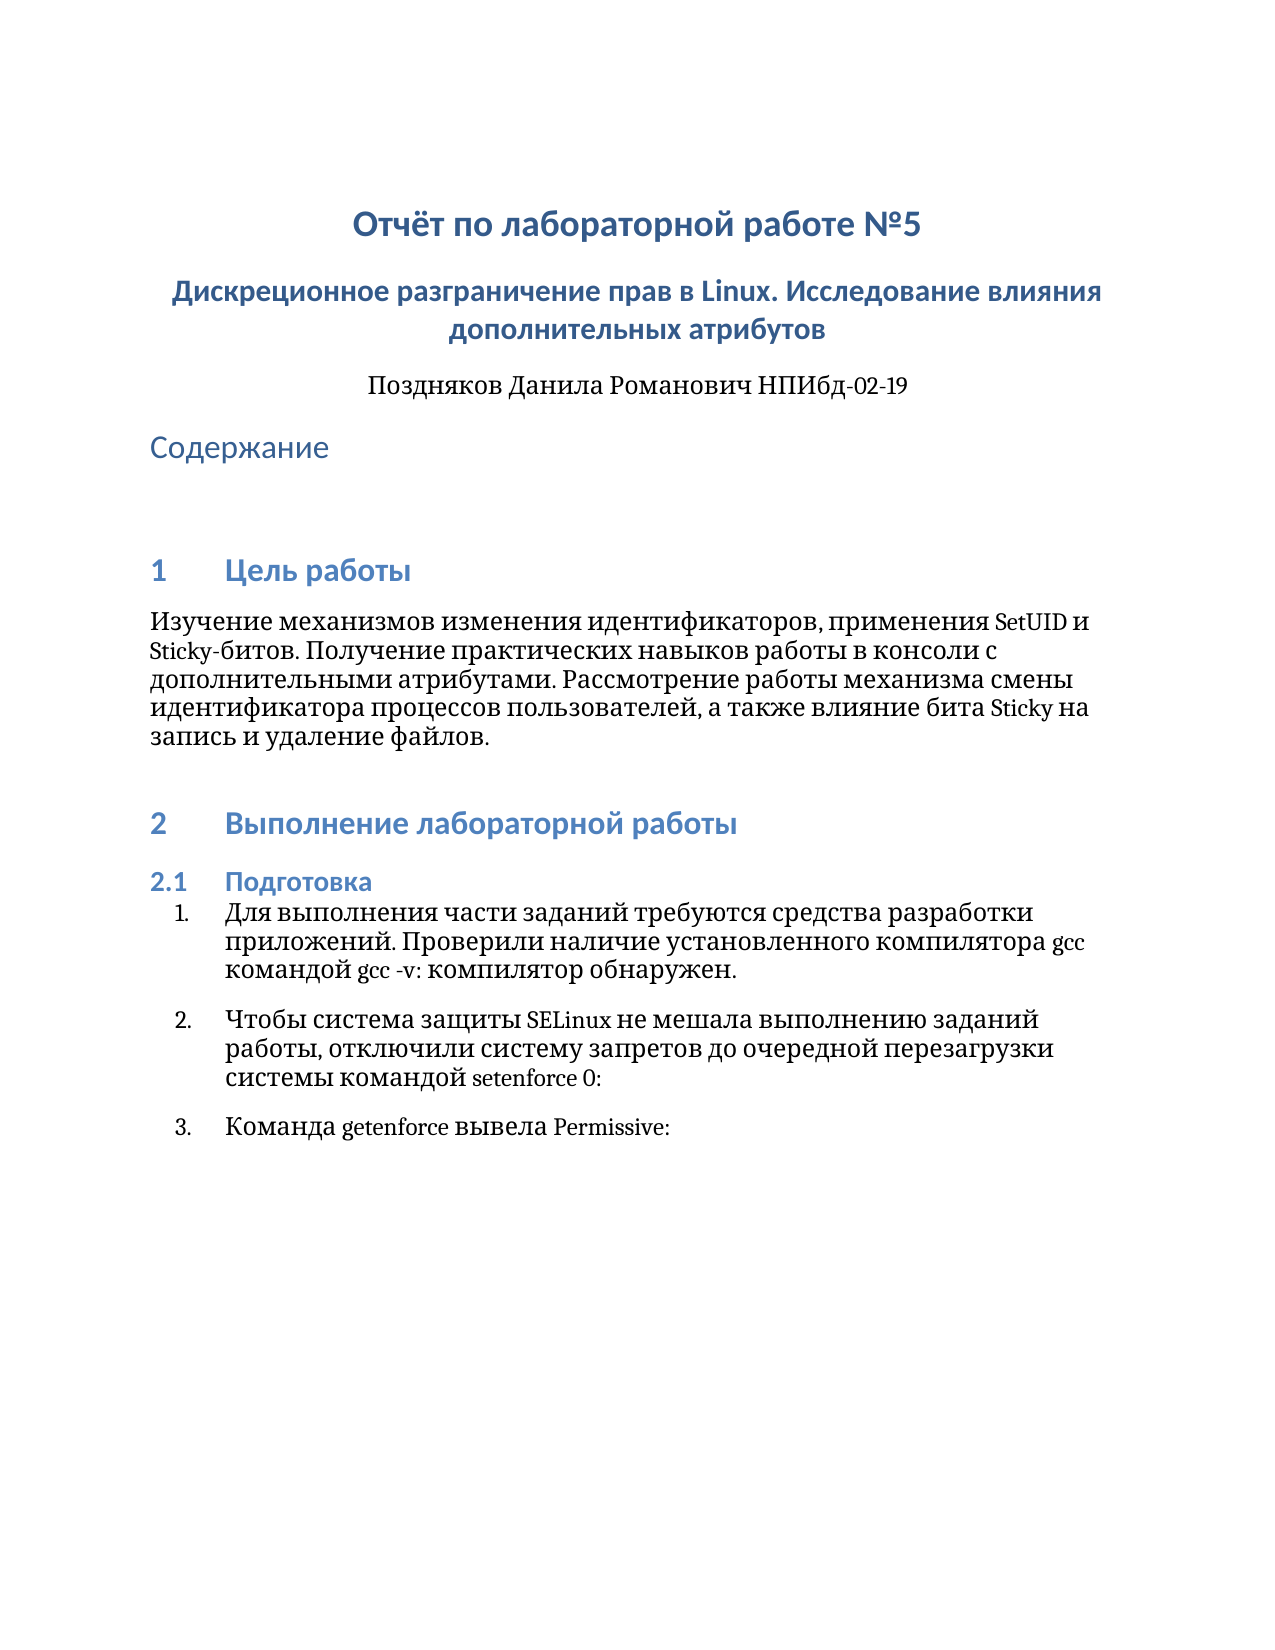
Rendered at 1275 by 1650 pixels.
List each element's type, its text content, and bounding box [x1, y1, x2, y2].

list Для выполнения части заданий требуются средства разработки приложений. Проверили наличие установленного компилятора gcc командой gcc -v: компилятор обнаружен. [175, 899, 1125, 985]
subtitle 2.1 Подготовка [150, 863, 1125, 899]
subtitle 2 Выполнение лабораторной работы [150, 802, 1125, 842]
text Изучение механизмов изменения идентификаторов, применения SetUID и Sticky-битов. Получение практических навыков работы в консоли с дополнительными атрибутами. Рассмотрение работы механизма смены идентификатора процессов пользователей, а также влияние бита Sticky на запись и удаление файлов. [150, 608, 1125, 752]
list Чтобы система защиты SELinux не мешала выполнению заданий работы, отключили систему запретов до очередной перезагрузки системы командой setenforce 0: [175, 1006, 1125, 1092]
title Отчёт по лабораторной работе №5 [150, 200, 1125, 246]
subtitle Дискреционное разграничение прав в Linux. Исследование влияния дополнительных атрибутов [150, 271, 1125, 347]
text Поздняков Данила Романович НПИбд-02-19 [150, 372, 1125, 401]
subtitle 1 Цель работы [150, 548, 1125, 589]
list Команда getenforce вывела Permissive: [175, 1113, 1125, 1142]
